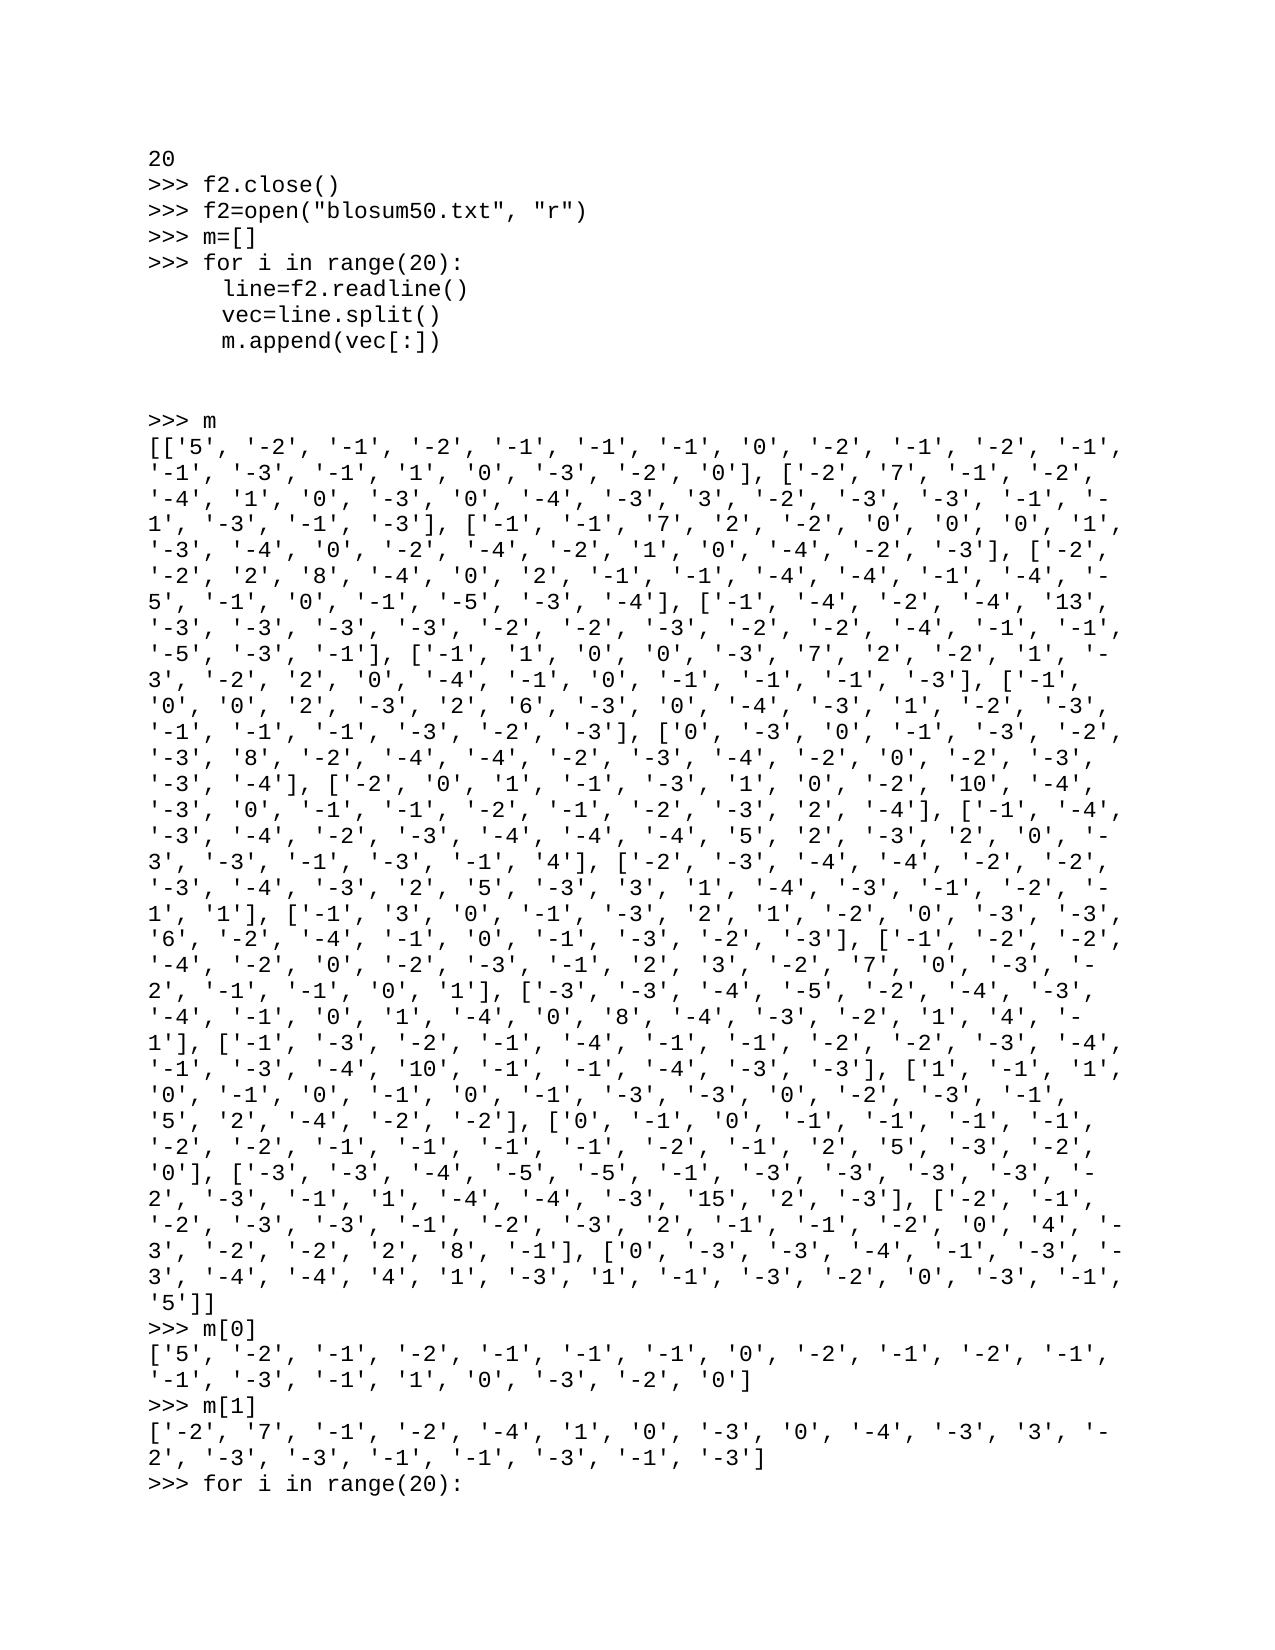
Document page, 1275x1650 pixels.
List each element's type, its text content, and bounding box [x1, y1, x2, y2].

text >>> f2.close() [148, 173, 1127, 199]
text m.append(vec[:]) [148, 329, 1127, 355]
text >>> for i in range(20): [148, 251, 1127, 277]
text >>> m[1] [148, 1395, 1127, 1421]
text >>> for i in range(20): [148, 1472, 1127, 1498]
text ['-2', '7', '-1', '-2', '-4', '1', '0', '-3', '0', '-4', '-3', '3', '-2', '-3', '-3', '-1', '-1', '-3', '-1', '-3'] [148, 1421, 1127, 1472]
text >>> f2=open("blosum50.txt", "r") [148, 199, 1127, 225]
text line=f2.readline() [148, 277, 1127, 303]
text >>> m[0] [148, 1317, 1127, 1343]
text ['5', '-2', '-1', '-2', '-1', '-1', '-1', '0', '-2', '-1', '-2', '-1', '-1', '-3', '-1', '1', '0', '-3', '-2', '0'] [148, 1343, 1127, 1395]
text >>> m=[] [148, 225, 1127, 251]
text >>> m [148, 409, 1127, 435]
text [['5', '-2', '-1', '-2', '-1', '-1', '-1', '0', '-2', '-1', '-2', '-1', '-1', '-3', '-1', '1', '0', '-3', '-2', '0'], ['-2', '7', '-1', '-2', '-4', '1', '0', '-3', '0', '-4', '-3', '3', '-2', '-3', '-3', '-1', '-1', '-3', '-1', '-3'], ['-1', '-1', '7', '2', '-2', '0', '0', '0', '1', '-3', '-4', '0', '-2', '-4', '-2', '1', '0', '-4', '-2', '-3'], ['-2', '-2', '2', '8', '-4', '0', '2', '-1', '-1', '-4', '-4', '-1', '-4', '-5', '-1', '0', '-1', '-5', '-3', '-4'], ['-1', '-4', '-2', '-4', '13', '-3', '-3', '-3', '-3', '-2', '-2', '-3', '-2', '-2', '-4', '-1', '-1', '-5', '-3', '-1'], ['-1', '1', '0', '0', '-3', '7', '2', '-2', '1', '-3', '-2', '2', '0', '-4', '-1', '0', '-1', '-1', '-1', '-3'], ['-1', '0', '0', '2', '-3', '2', '6', '-3', '0', '-4', '-3', '1', '-2', '-3', '-1', '-1', '-1', '-3', '-2', '-3'], ['0', '-3', '0', '-1', '-3', '-2', '-3', '8', '-2', '-4', '-4', '-2', '-3', '-4', '-2', '0', '-2', '-3', '-3', '-4'], ['-2', '0', '1', '-1', '-3', '1', '0', '-2', '10', '-4', '-3', '0', '-1', '-1', '-2', '-1', '-2', '-3', '2', '-4'], ['-1', '-4', '-3', '-4', '-2', '-3', '-4', '-4', '-4', '5', '2', '-3', '2', '0', '-3', '-3', '-1', '-3', '-1', '4'], ['-2', '-3', '-4', '-4', '-2', '-2', '-3', '-4', '-3', '2', '5', '-3', '3', '1', '-4', '-3', '-1', '-2', '-1', '1'], ['-1', '3', '0', '-1', '-3', '2', '1', '-2', '0', '-3', '-3', '6', '-2', '-4', '-1', '0', '-1', '-3', '-2', '-3'], ['-1', '-2', '-2', '-4', '-2', '0', '-2', '-3', '-1', '2', '3', '-2', '7', '0', '-3', '-2', '-1', '-1', '0', '1'], ['-3', '-3', '-4', '-5', '-2', '-4', '-3', '-4', '-1', '0', '1', '-4', '0', '8', '-4', '-3', '-2', '1', '4', '-1'], ['-1', '-3', '-2', '-1', '-4', '-1', '-1', '-2', '-2', '-3', '-4', '-1', '-3', '-4', '10', '-1', '-1', '-4', '-3', '-3'], ['1', '-1', '1', '0', '-1', '0', '-1', '0', '-1', '-3', '-3', '0', '-2', '-3', '-1', '5', '2', '-4', '-2', '-2'], ['0', '-1', '0', '-1', '-1', '-1', '-1', '-2', '-2', '-1', '-1', '-1', '-1', '-2', '-1', '2', '5', '-3', '-2', '0'], ['-3', '-3', '-4', '-5', '-5', '-1', '-3', '-3', '-3', '-3', '-2', '-3', '-1', '1', '-4', '-4', '-3', '15', '2', '-3'], ['-2', '-1', '-2', '-3', '-3', '-1', '-2', '-3', '2', '-1', '-1', '-2', '0', '4', '-3', '-2', '-2', '2', '8', '-1'], ['0', '-3', '-3', '-4', '-1', '-3', '-3', '-4', '-4', '4', '1', '-3', '1', '-1', '-3', '-2', '0', '-3', '-1', '5']] [148, 435, 1127, 1317]
text 20 [148, 148, 1127, 173]
text vec=line.split() [148, 303, 1127, 329]
